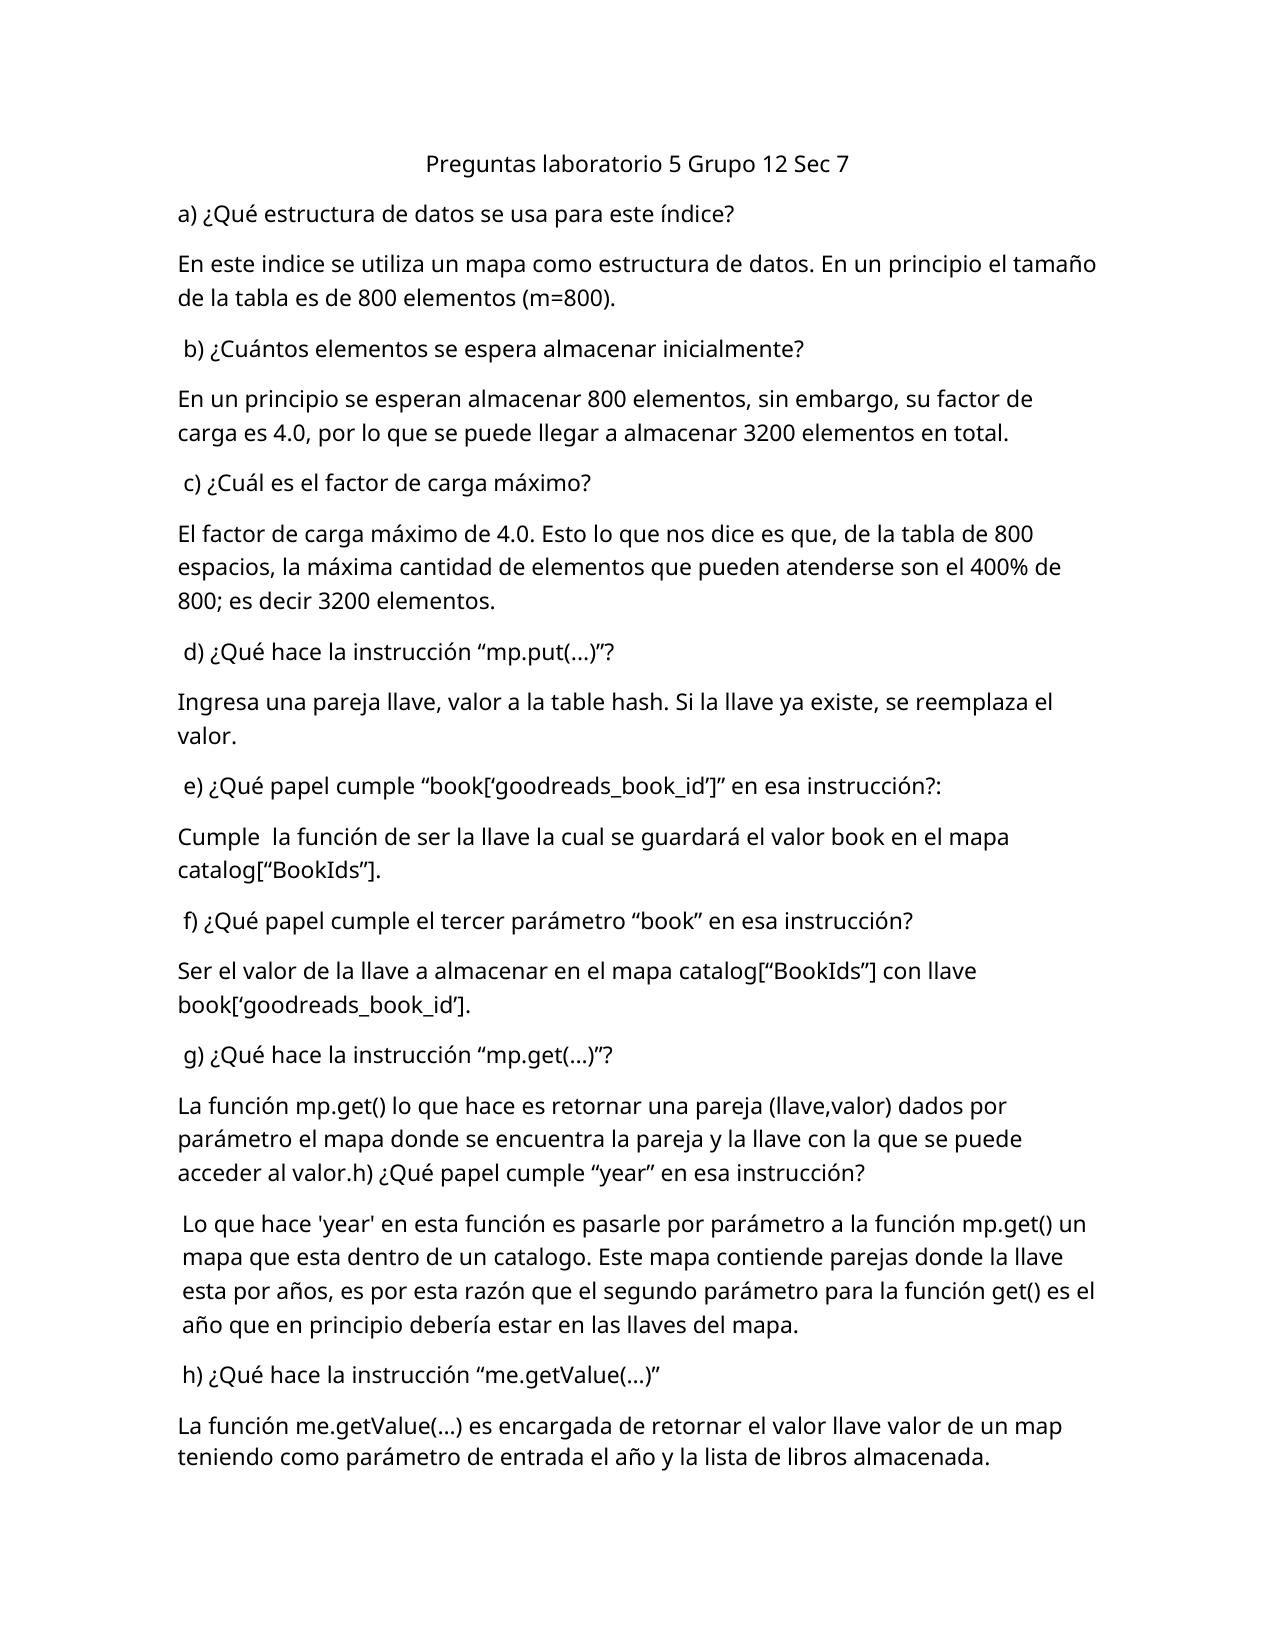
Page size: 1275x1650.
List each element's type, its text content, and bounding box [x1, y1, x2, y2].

text El factor de carga máximo de 4.0. Esto lo que nos dice es que, de la tabla de 800 espacios, la máxima cantidad de elementos que pueden atenderse son el 400% de 800; es decir 3200 elementos. [177, 518, 1098, 616]
text Ser el valor de la llave a almacenar en el mapa catalog[“BookIds”] con llave book[‘goodreads_book_id’]. [177, 955, 1098, 1020]
text La función mp.get() lo que hace es retornar una pareja (llave,valor) dados por parámetro el mapa donde se encuentra la pareja y la llave con la que se puede acceder al valor.h) ¿Qué papel cumple “year” en esa instrucción? [177, 1090, 1098, 1188]
text b) ¿Cuántos elementos se espera almacenar inicialmente? [177, 333, 1098, 364]
text h) ¿Qué hace la instrucción “me.getValue(…)” [182, 1359, 1098, 1391]
text g) ¿Qué hace la instrucción “mp.get(…)”? [177, 1039, 1098, 1071]
text En un principio se esperan almacenar 800 elementos, sin embargo, su factor de carga es 4.0, por lo que se puede llegar a almacenar 3200 elementos en total. [177, 383, 1098, 448]
text c) ¿Cuál es el factor de carga máximo? [177, 467, 1098, 498]
text a) ¿Qué estructura de datos se usa para este índice? [177, 198, 1098, 229]
text f) ¿Qué papel cumple el tercer parámetro “book” en esa instrucción? [177, 905, 1098, 936]
text Lo que hace 'year' en esta función es pasarle por parámetro a la función mp.get() un mapa que esta dentro de un catalogo. Este mapa contiende parejas donde la llave esta por años, es por esta razón que el segundo parámetro para la función get() es el año que en principio debería estar en las llaves del mapa. [182, 1208, 1098, 1340]
text La función me.getValue(…) es encargada de retornar el valor llave valor de un map teniendo como parámetro de entrada el año y la lista de libros almacenada. [177, 1410, 1098, 1472]
text Preguntas laboratorio 5 Grupo 12 Sec 7 [177, 148, 1098, 179]
text En este indice se utiliza un mapa como estructura de datos. En un principio el tamaño de la tabla es de 800 elementos (m=800). [177, 248, 1098, 313]
text e) ¿Qué papel cumple “book[‘goodreads_book_id’]” en esa instrucción?: [177, 770, 1098, 801]
text Ingresa una pareja llave, valor a la table hash. Si la llave ya existe, se reemplaza el valor. [177, 686, 1098, 751]
text Cumple la función de ser la llave la cual se guardará el valor book en el mapa catalog[“BookIds”]. [177, 821, 1098, 886]
text d) ¿Qué hace la instrucción “mp.put(...)”? [177, 636, 1098, 667]
